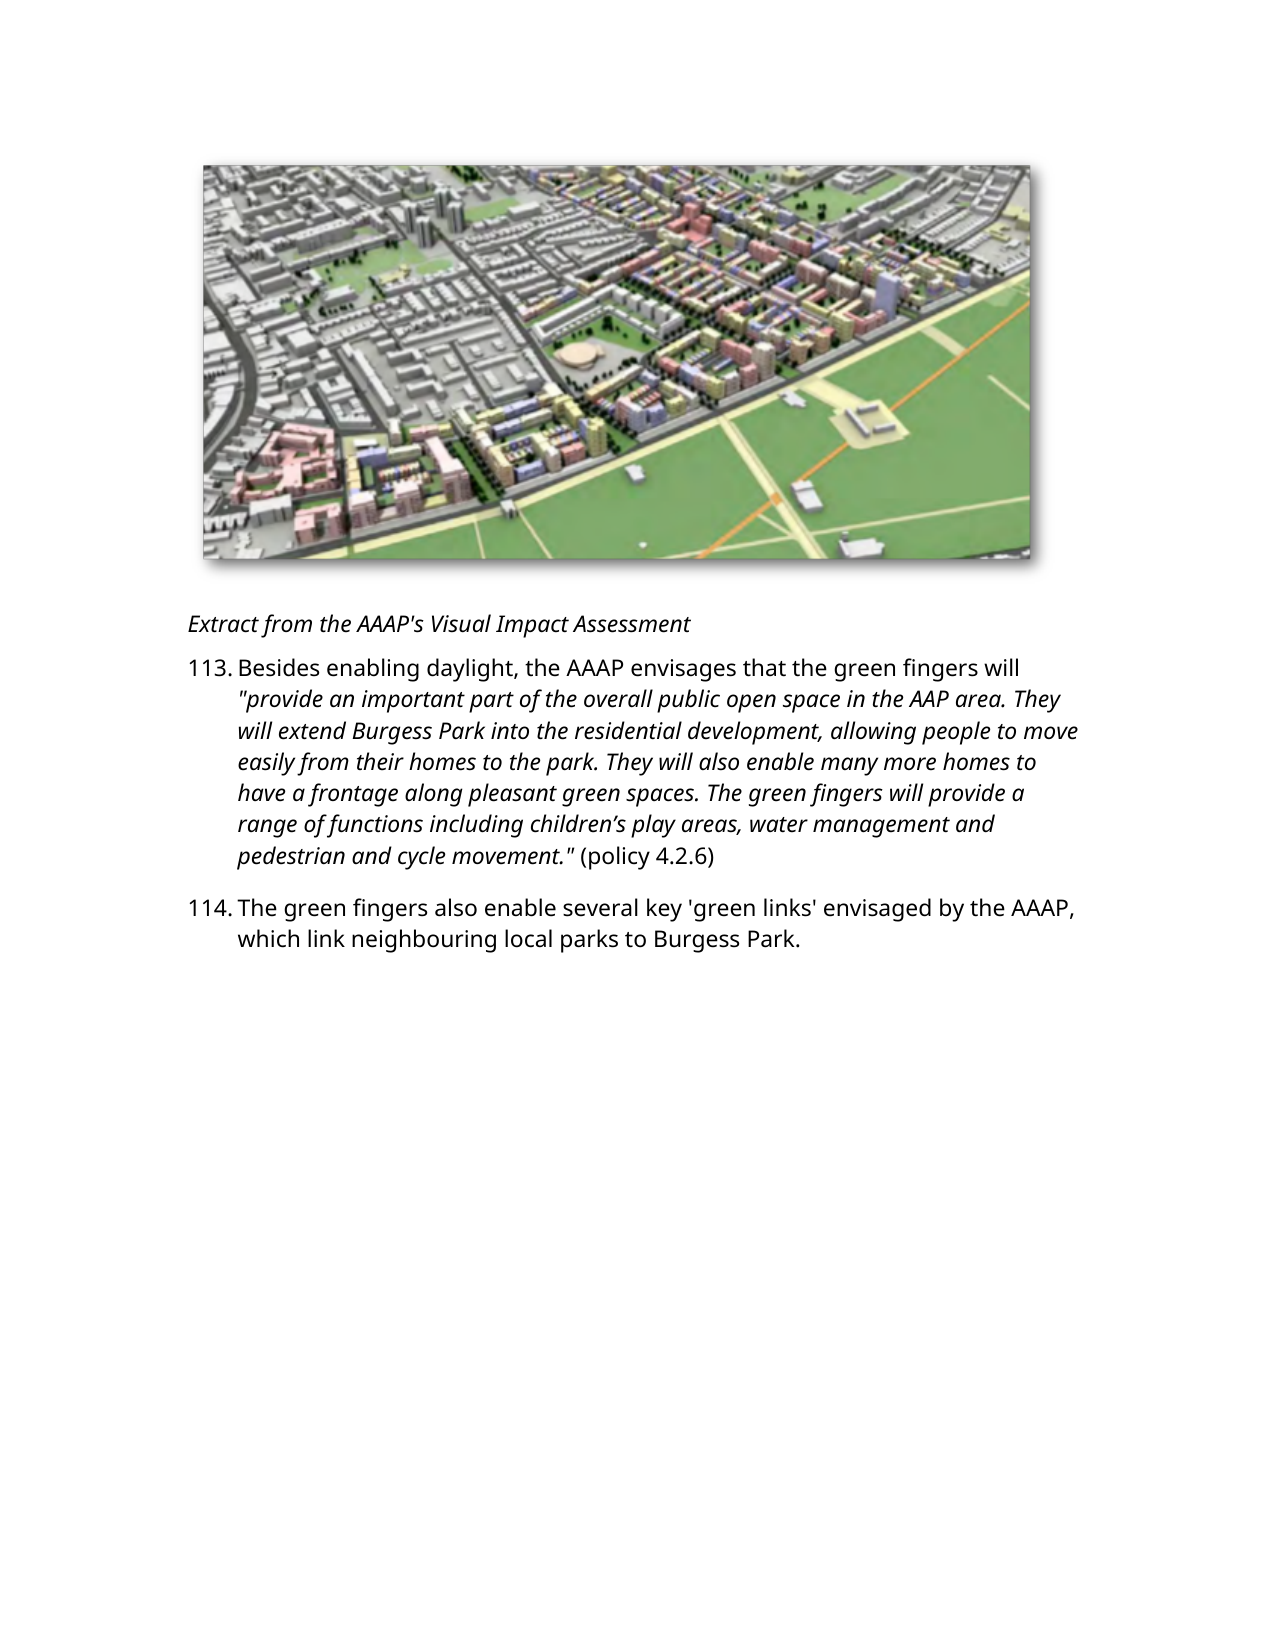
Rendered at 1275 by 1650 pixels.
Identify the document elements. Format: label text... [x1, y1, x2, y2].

text Extract from the AAAP's Visual Impact Assessment [187, 608, 1087, 639]
list The green fingers also enable several key 'green links' envisaged by the AAAP, which link neighbouring local parks to Burgess Park. [187, 892, 1087, 954]
list Besides enabling daylight, the AAAP envisages that the green fingers will "provide an important part of the overall public open space in the AAP area. They will extend Burgess Park into the residential development, allowing people to move easily from their homes to the park. They will also enable many more homes to have a frontage along pleasant green spaces. The green fingers will provide a range of functions including children’s play areas, water management and pedestrian and cycle movement." (policy 4.2.6) [187, 652, 1087, 871]
picture [187, 150, 1059, 588]
